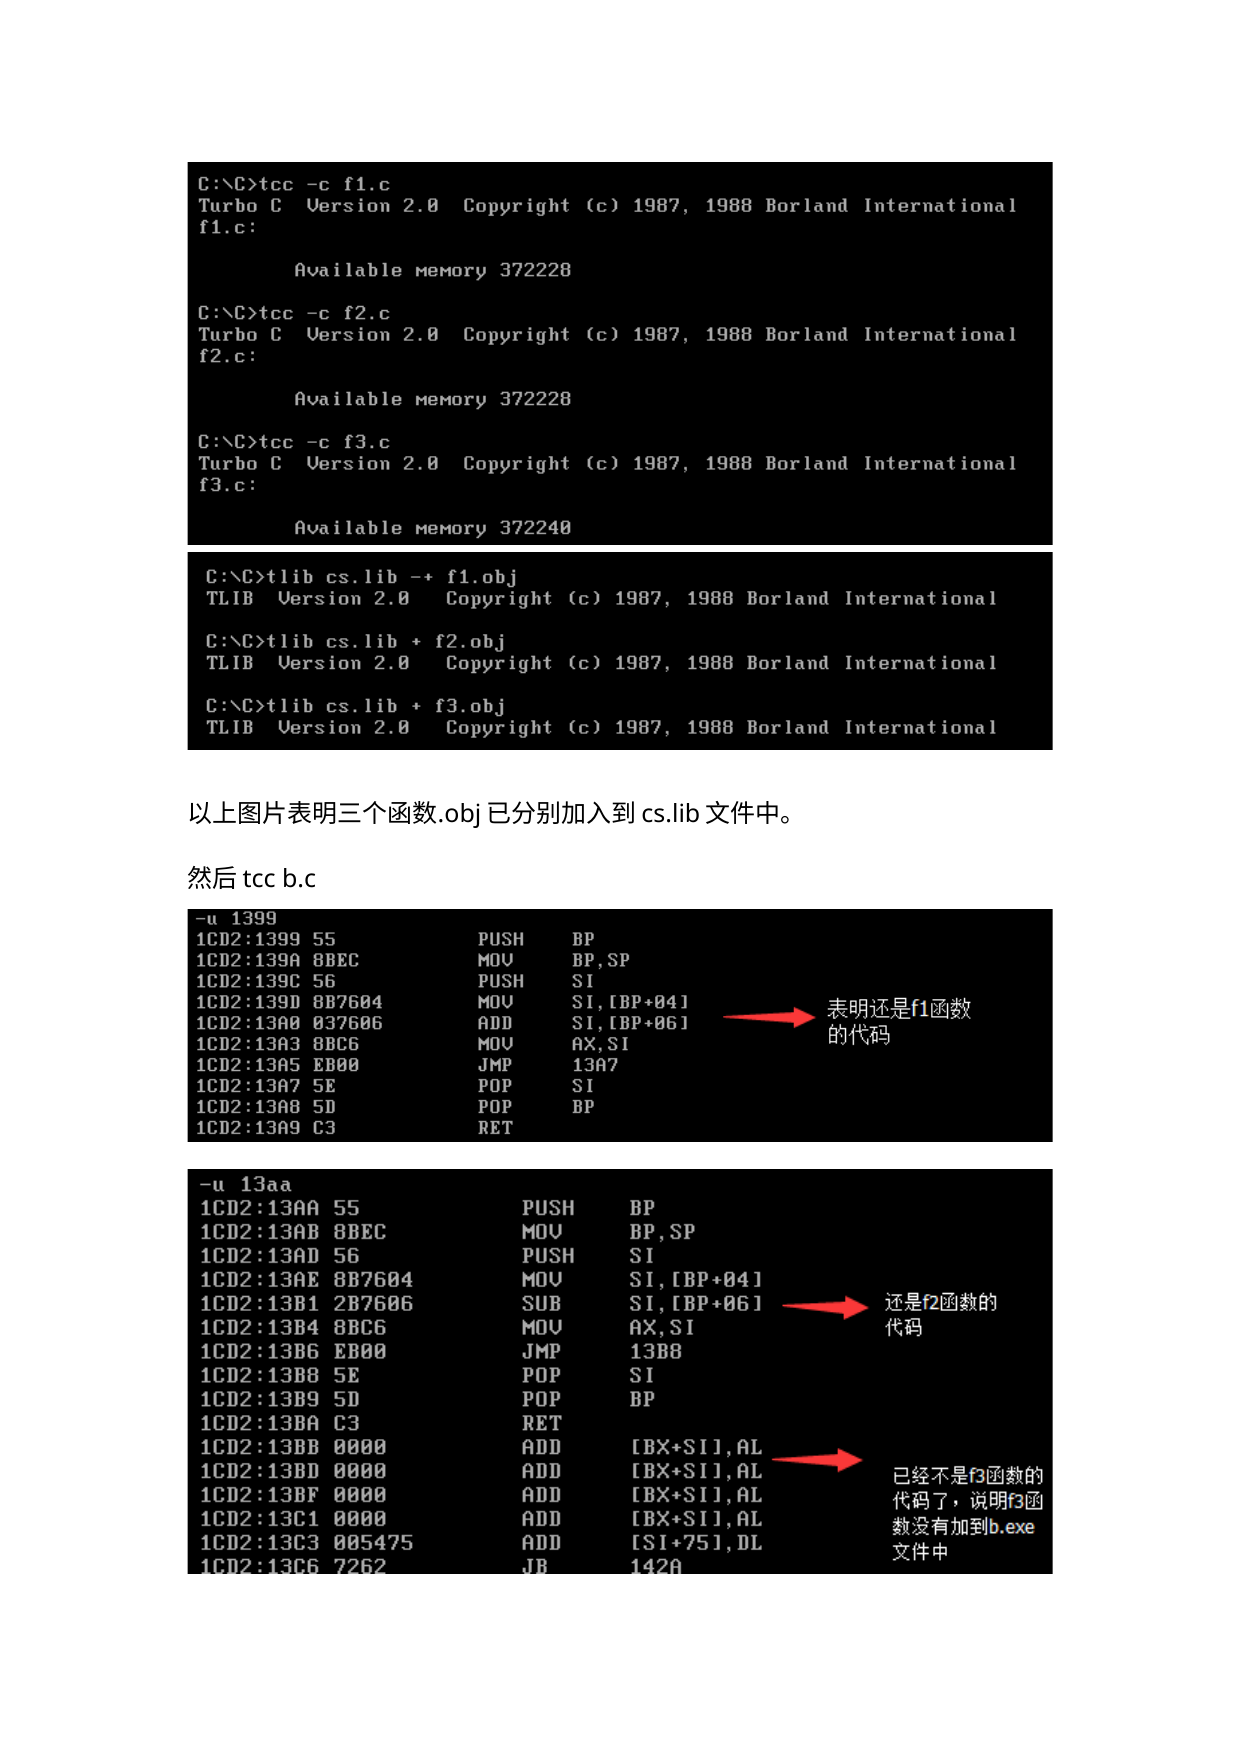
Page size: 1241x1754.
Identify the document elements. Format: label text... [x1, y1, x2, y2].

text 然后tcc b.c [187, 844, 1053, 909]
picture [187, 552, 1053, 750]
picture [187, 1169, 1053, 1574]
picture [187, 162, 1053, 545]
text 以上图片表明三个函数.obj已分别加入到cs.lib文件中。 [187, 779, 1053, 844]
picture [187, 909, 1053, 1142]
